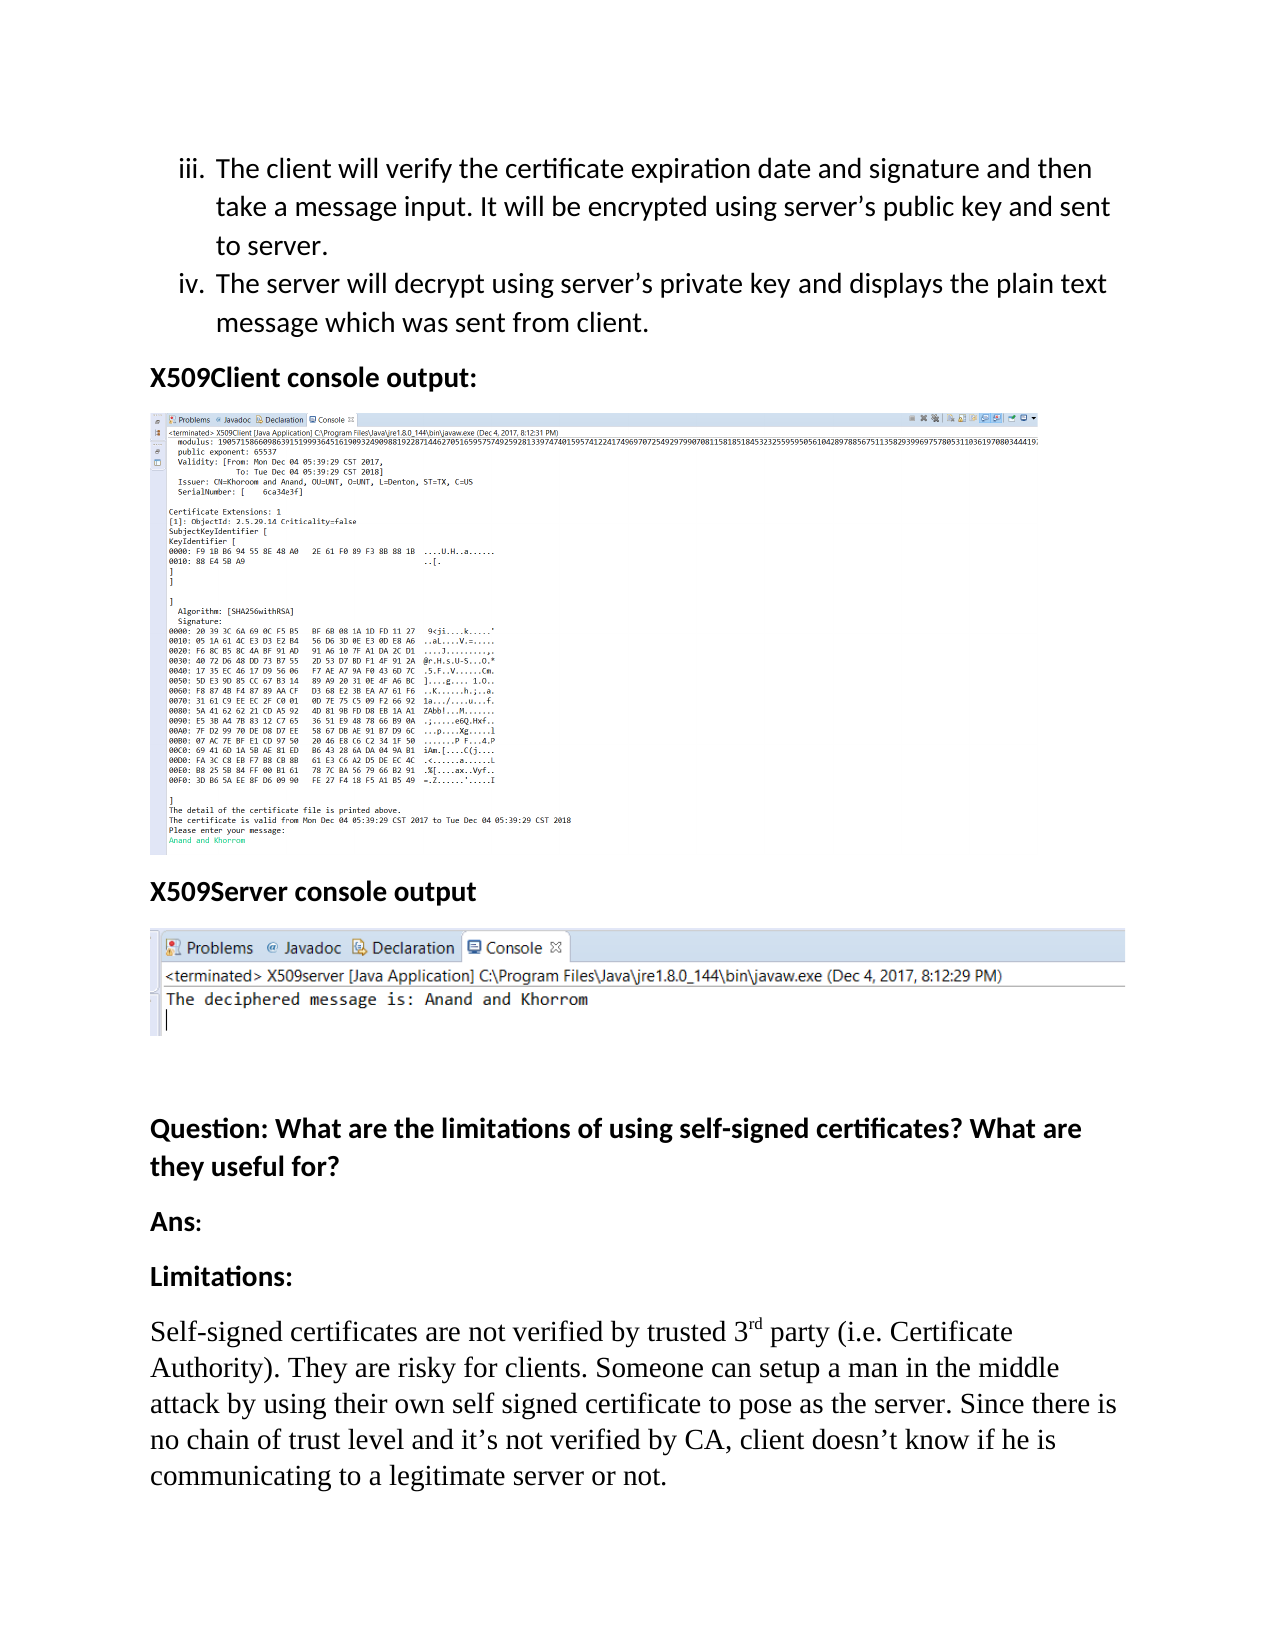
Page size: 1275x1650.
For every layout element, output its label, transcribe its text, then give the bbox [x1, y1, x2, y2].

picture [150, 928, 1125, 1036]
text X509Client console output: [150, 359, 1125, 394]
list The server will decrypt using server’s private key and displays the plain text message which was sent from client. [178, 265, 1125, 339]
text Ans: [150, 1203, 1125, 1239]
text Question: What are the limitations of using self-signed certificates? What are they useful for? [150, 1110, 1125, 1184]
text Self-signed certificates are not verified by trusted 3rd party (i.e. Certificate Authority). They are risky for clients. Someone can setup a man in the middle attack by using their own self signed certificate to pose as the server. Since there is no chain of trust level and it’s not verified by CA, client doesn’t know if he is communicating to a legitimate server or not. [150, 1314, 1125, 1492]
picture [150, 413, 1038, 855]
text X509Server console output [150, 873, 1125, 909]
text Limitations: [150, 1258, 1125, 1294]
list The client will verify the certificate expiration date and signature and then take a message input. It will be encrypted using server’s public key and sent to server. [178, 150, 1125, 262]
